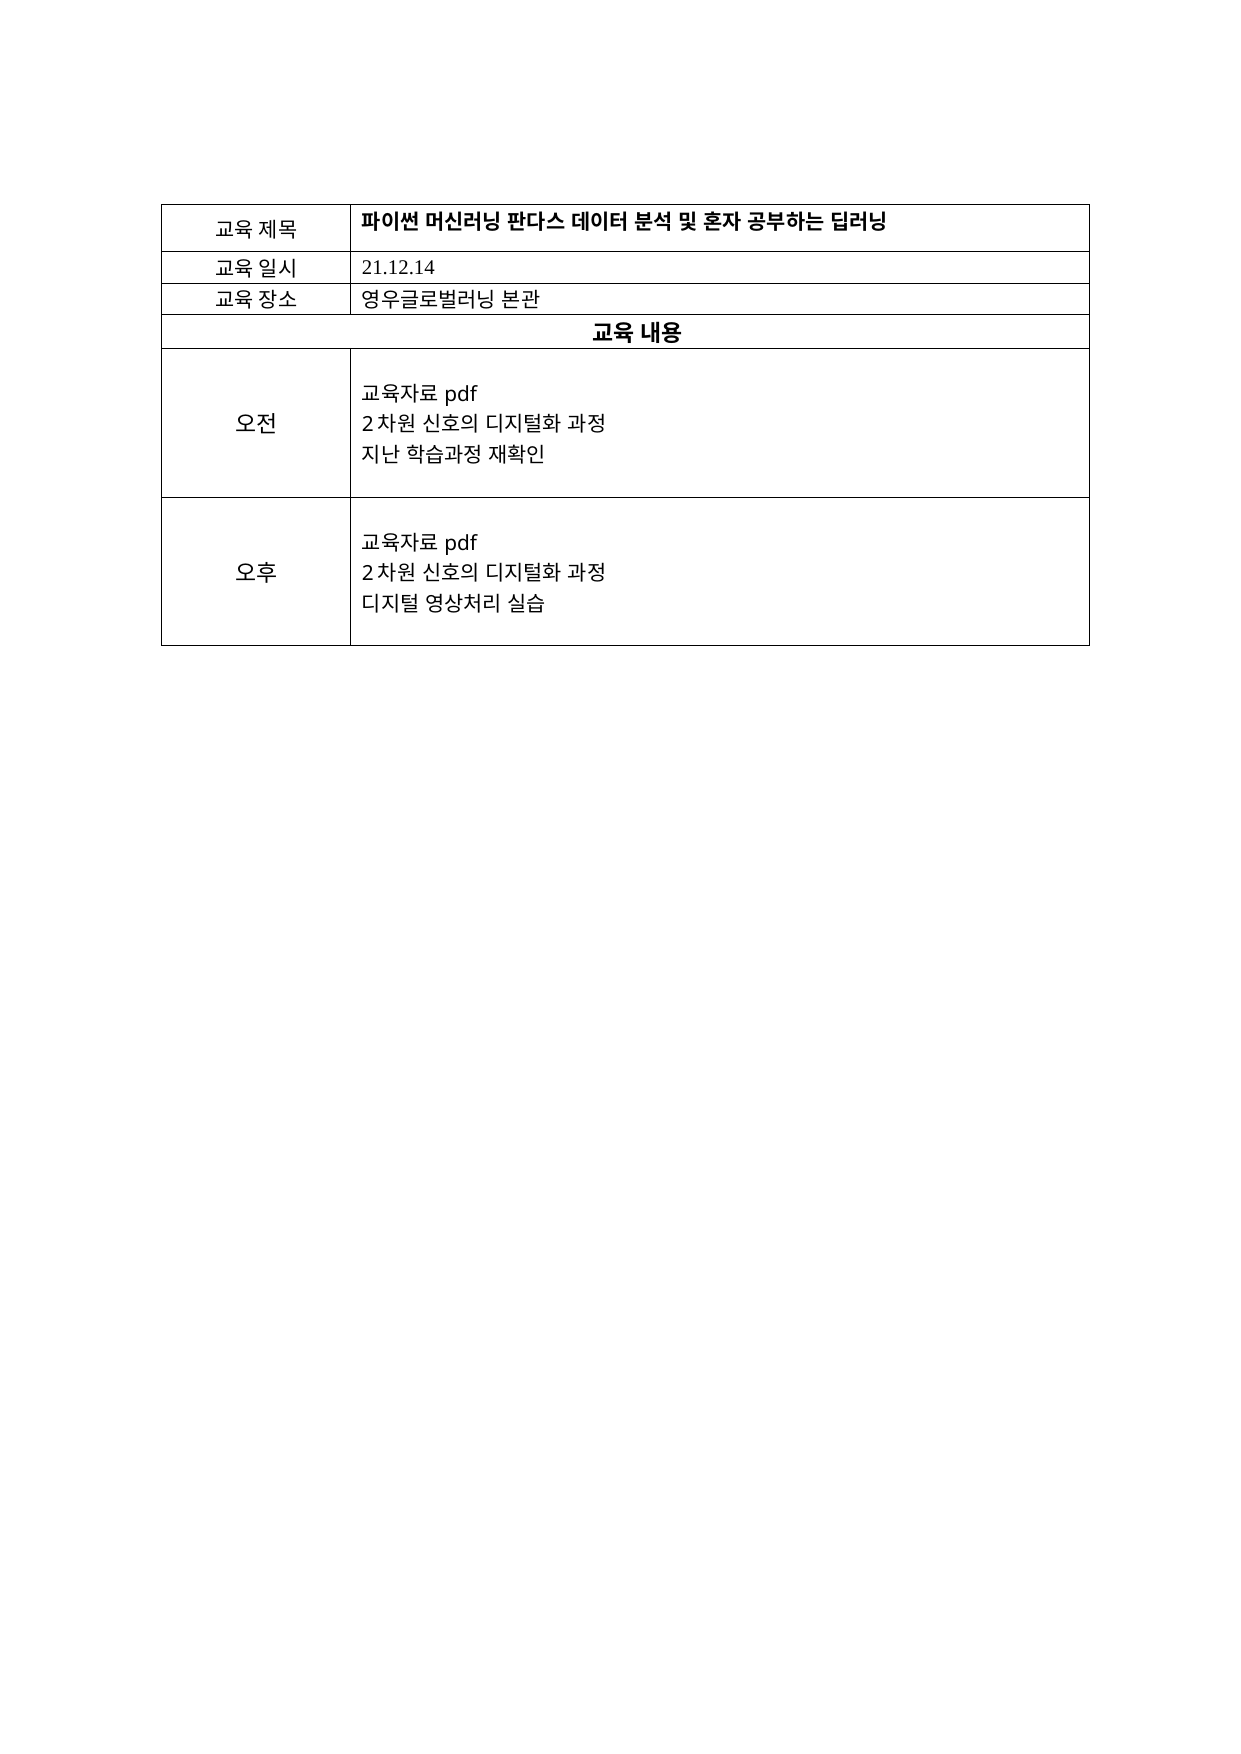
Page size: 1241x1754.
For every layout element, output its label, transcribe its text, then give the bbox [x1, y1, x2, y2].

table_cell 교육 장소 [162, 284, 350, 314]
table_cell 교육자료 pdf 2차원 신호의 디지털화 과정 지난 학습과정 재확인 [351, 349, 1089, 497]
table_cell 오후 [162, 498, 350, 645]
table_cell 교육 일시 [162, 252, 350, 282]
table_cell 영우글로벌러닝 본관 [351, 284, 1089, 314]
table_header 교육 제목 [162, 205, 350, 251]
table_cell 교육 내용 [162, 315, 1089, 348]
table_cell 오전 [162, 349, 350, 497]
table_cell 21.12.14 [351, 252, 1089, 282]
table_cell 교육자료 pdf 2차원 신호의 디지털화 과정 디지털 영상처리 실습 [351, 498, 1089, 645]
table_header 파이썬 머신러닝 판다스 데이터 분석 및 혼자 공부하는 딥러닝 [351, 205, 1089, 251]
